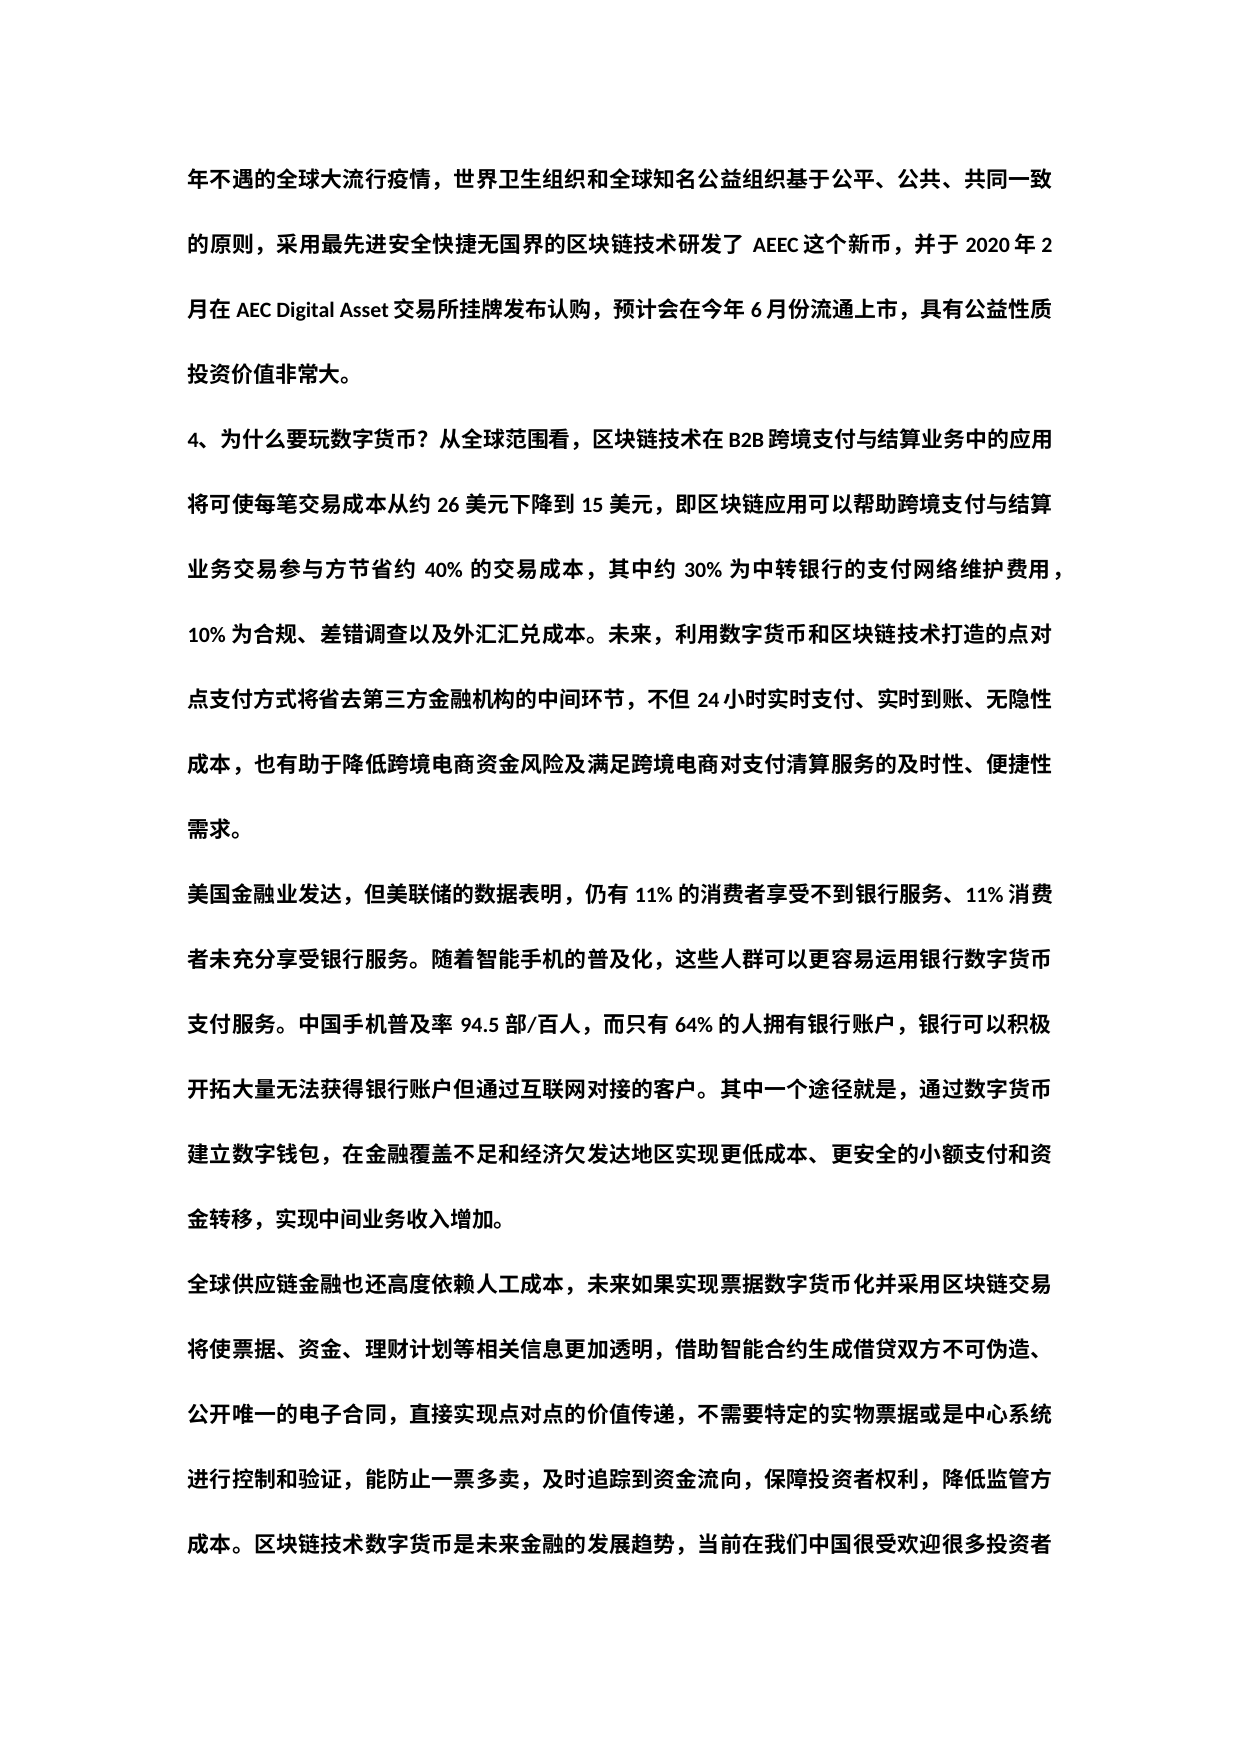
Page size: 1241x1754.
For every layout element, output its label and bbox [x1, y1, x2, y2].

list [187, 162, 1053, 1559]
